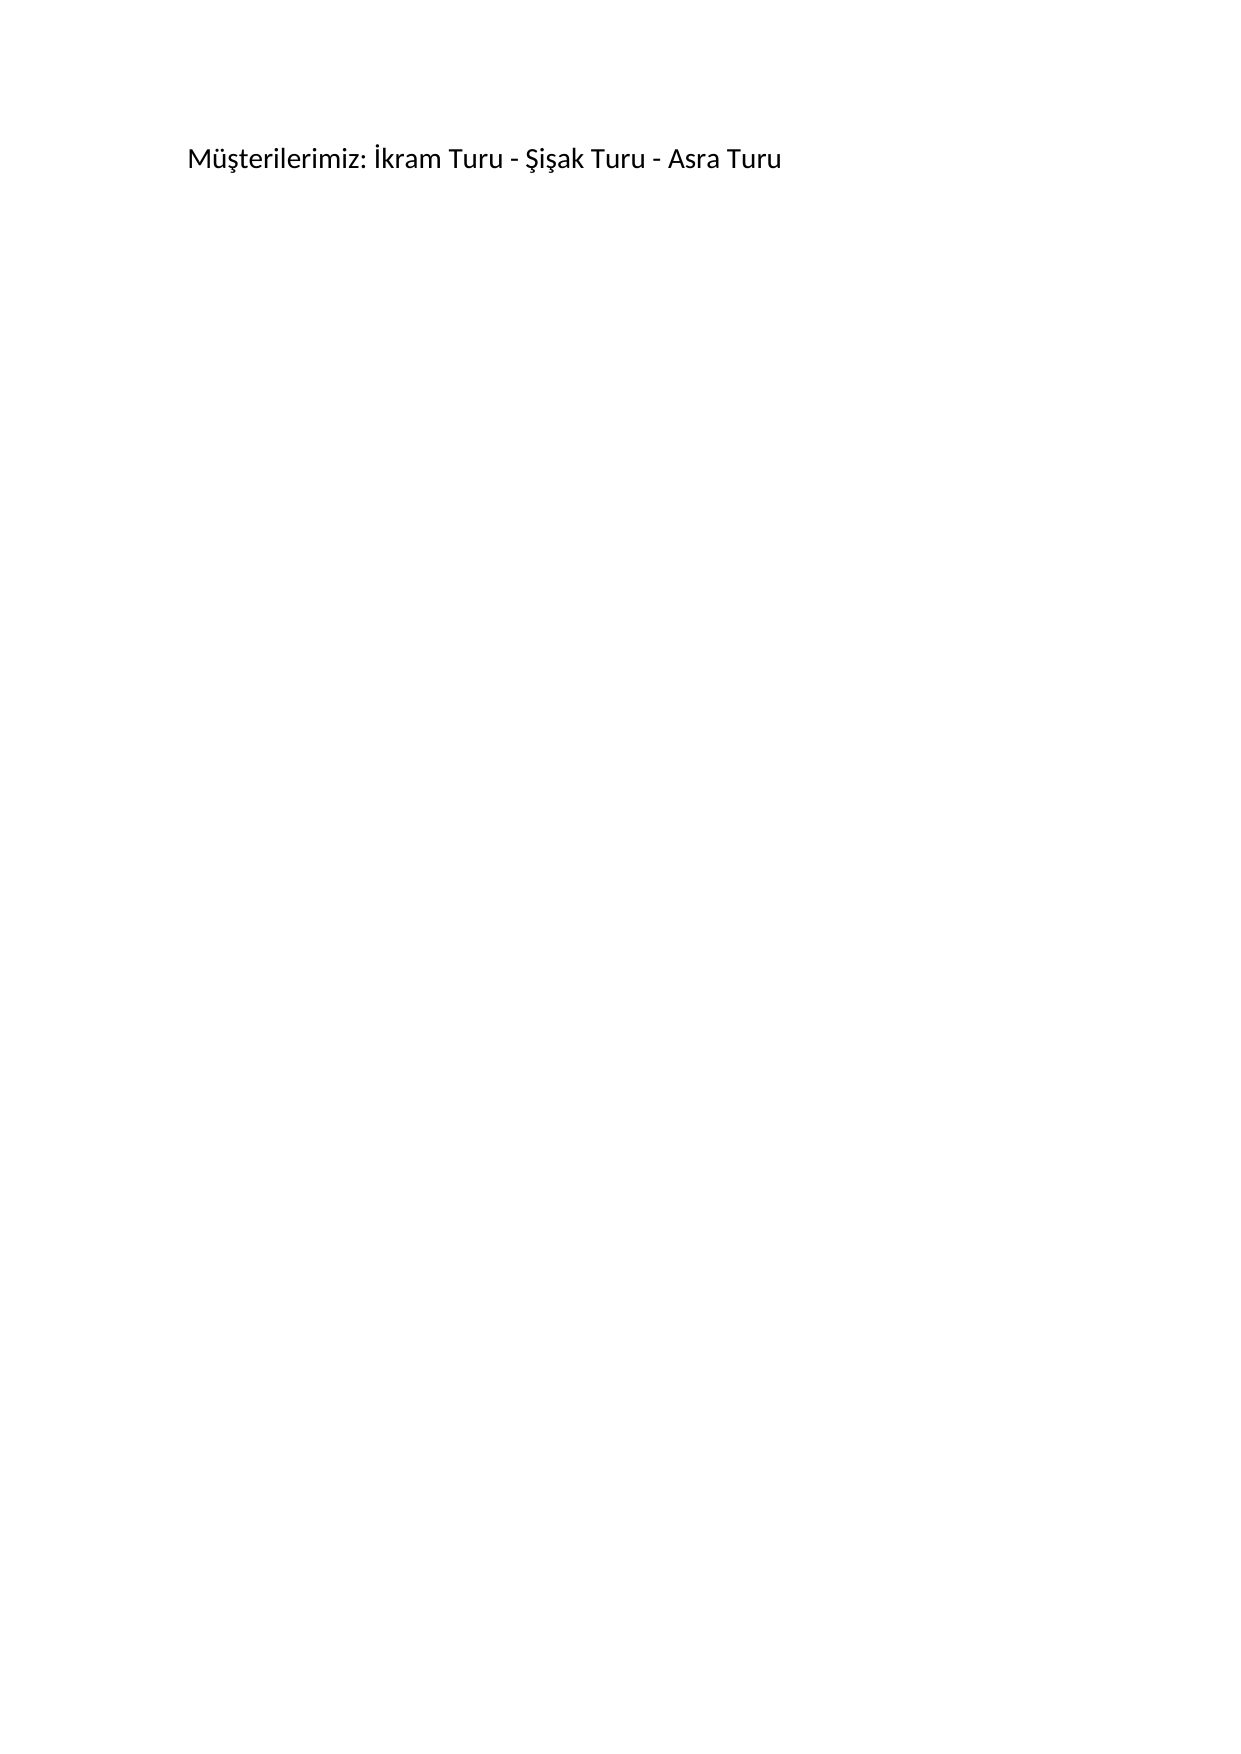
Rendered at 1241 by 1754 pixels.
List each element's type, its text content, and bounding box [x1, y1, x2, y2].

text Müşterilerimiz: İkram Turu - Şişak Turu - Asra Turu [187, 140, 1053, 175]
